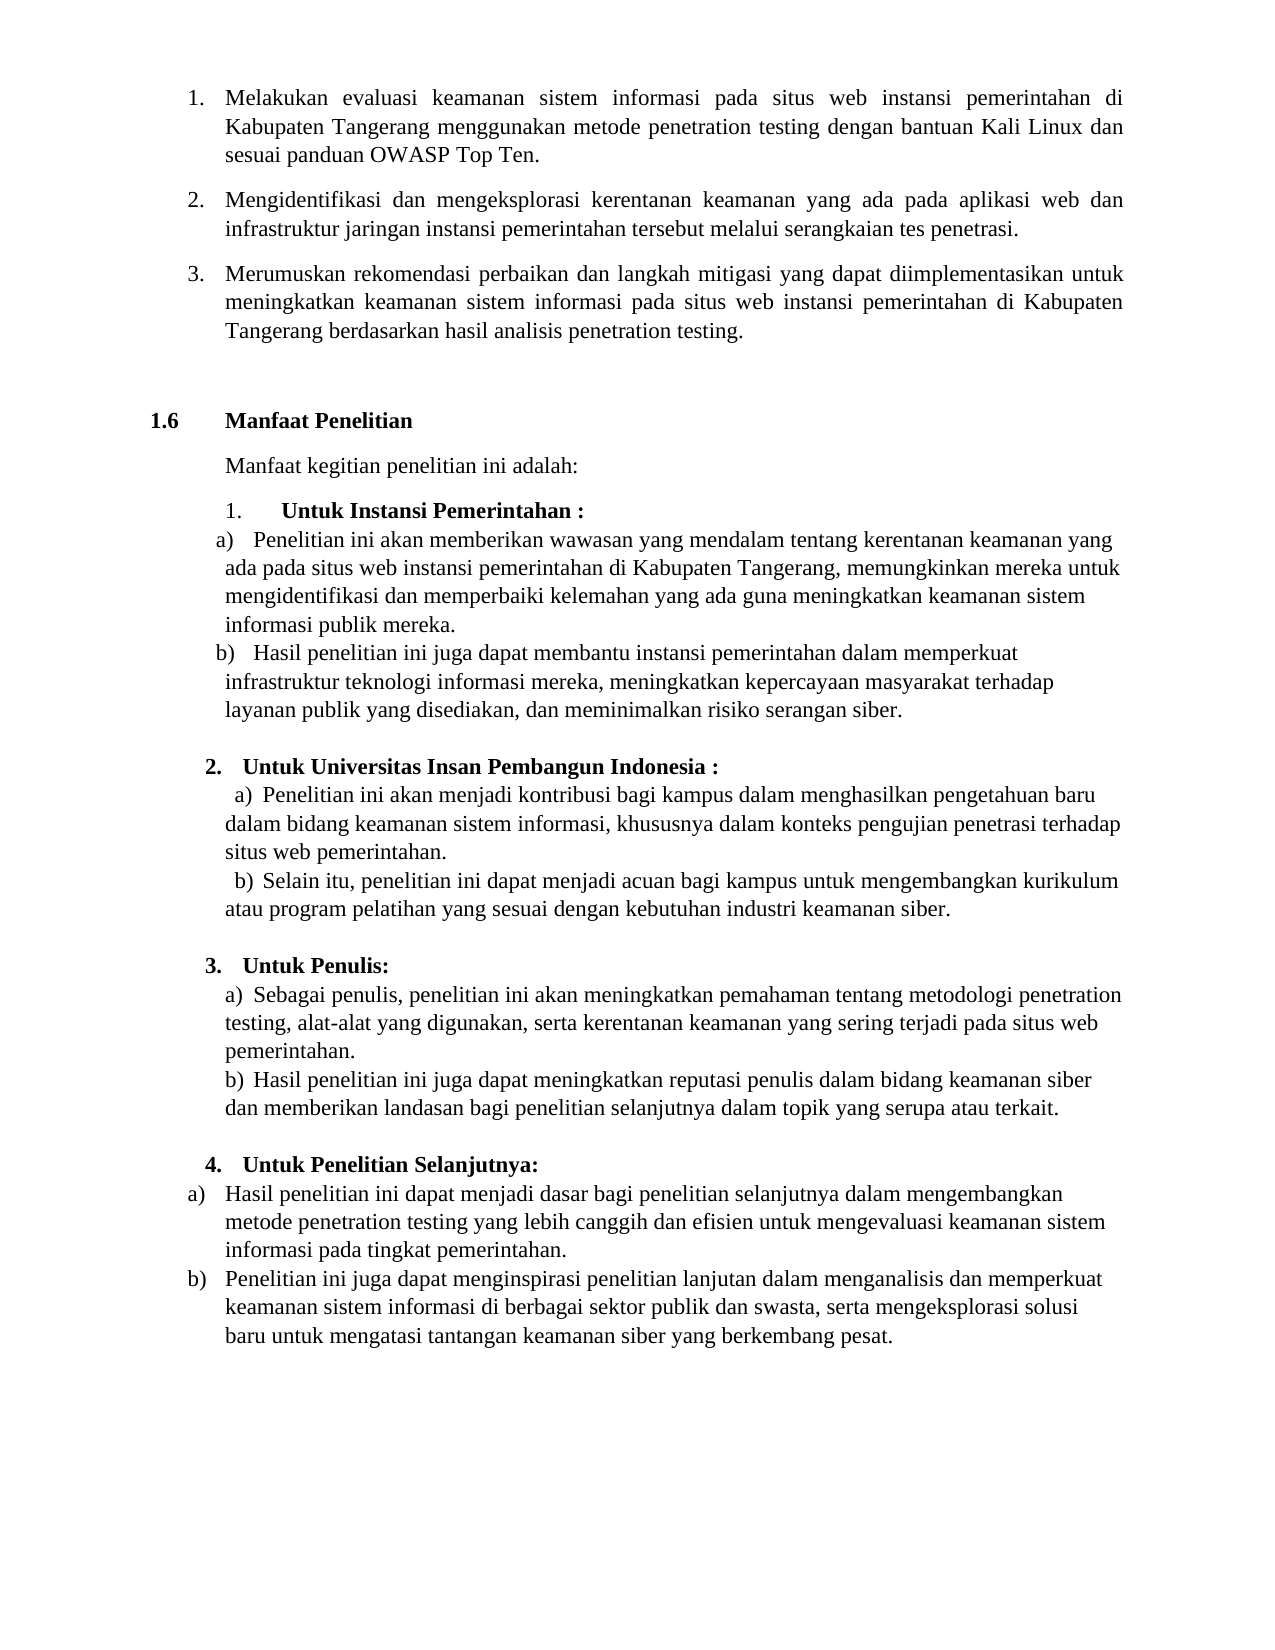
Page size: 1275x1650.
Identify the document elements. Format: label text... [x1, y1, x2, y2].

list Mengidentifikasi dan mengeksplorasi kerentanan keamanan yang ada pada aplikasi web dan infrastruktur jaringan instansi pemerintahan tersebut melalui serangkaian tes penetrasi. [187, 186, 1125, 241]
list Untuk Instansi Pemerintahan : [225, 497, 1125, 523]
list Hasil penelitian ini juga dapat meningkatkan reputasi penulis dalam bidang keamanan siber dan memberikan landasan bagi penelitian selanjutnya dalam topik yang serupa atau terkait. [225, 1066, 1125, 1121]
list Penelitian ini juga dapat menginspirasi penelitian lanjutan dalam menganalisis dan memperkuat keamanan sistem informasi di berbagai sektor publik dan swasta, serta mengeksplorasi solusi baru untuk mengatasi tantangan keamanan siber yang berkembang pesat. [187, 1265, 1125, 1348]
list Penelitian ini akan menjadi kontribusi bagi kampus dalam menghasilkan pengetahuan baru dalam bidang keamanan sistem informasi, khususnya dalam konteks pengujian penetrasi terhadap situs web pemerintahan. [225, 782, 1125, 865]
list Melakukan evaluasi keamanan sistem informasi pada situs web instansi pemerintahan di Kabupaten Tangerang menggunakan metode penetration testing dengan bantuan Kali Linux dan sesuai panduan OWASP Top Ten. [187, 84, 1125, 168]
text 1.6 Manfaat Penelitian [150, 407, 1125, 433]
list Hasil penelitian ini dapat menjadi dasar bagi penelitian selanjutnya dalam mengembangkan metode penetration testing yang lebih canggih dan efisien untuk mengevaluasi keamanan sistem informasi pada tingkat pemerintahan. [187, 1180, 1125, 1263]
list Sebagai penulis, penelitian ini akan meningkatkan pemahaman tentang metodologi penetration testing, alat-alat yang digunakan, serta kerentanan keamanan yang sering terjadi pada situs web pemerintahan. [225, 981, 1125, 1064]
list Merumuskan rekomendasi perbaikan dan langkah mitigasi yang dapat diimplementasikan untuk meningkatkan keamanan sistem informasi pada situs web instansi pemerintahan di Kabupaten Tangerang berdasarkan hasil analisis penetration testing. [187, 260, 1125, 343]
list Untuk Universitas Insan Pembangun Indonesia : [205, 753, 1125, 779]
text Manfaat kegitian penelitian ini adalah: [150, 452, 1125, 478]
list Penelitian ini akan memberikan wawasan yang mendalam tentang kerentanan keamanan yang ada pada situs web instansi pemerintahan di Kabupaten Tangerang, memungkinkan mereka untuk mengidentifikasi dan memperbaiki kelemahan yang ada guna meningkatkan keamanan sistem informasi publik mereka. [216, 526, 1125, 637]
list Untuk Penelitian Selanjutnya: [205, 1151, 1125, 1178]
list Untuk Penulis: [205, 952, 1125, 978]
list Selain itu, penelitian ini dapat menjadi acuan bagi kampus untuk mengembangkan kurikulum atau program pelatihan yang sesuai dengan kebutuhan industri keamanan siber. [225, 867, 1125, 922]
list Hasil penelitian ini juga dapat membantu instansi pemerintahan dalam memperkuat infrastruktur teknologi informasi mereka, meningkatkan kepercayaan masyarakat terhadap layanan publik yang disediakan, dan meminimalkan risiko serangan siber. [216, 639, 1125, 723]
